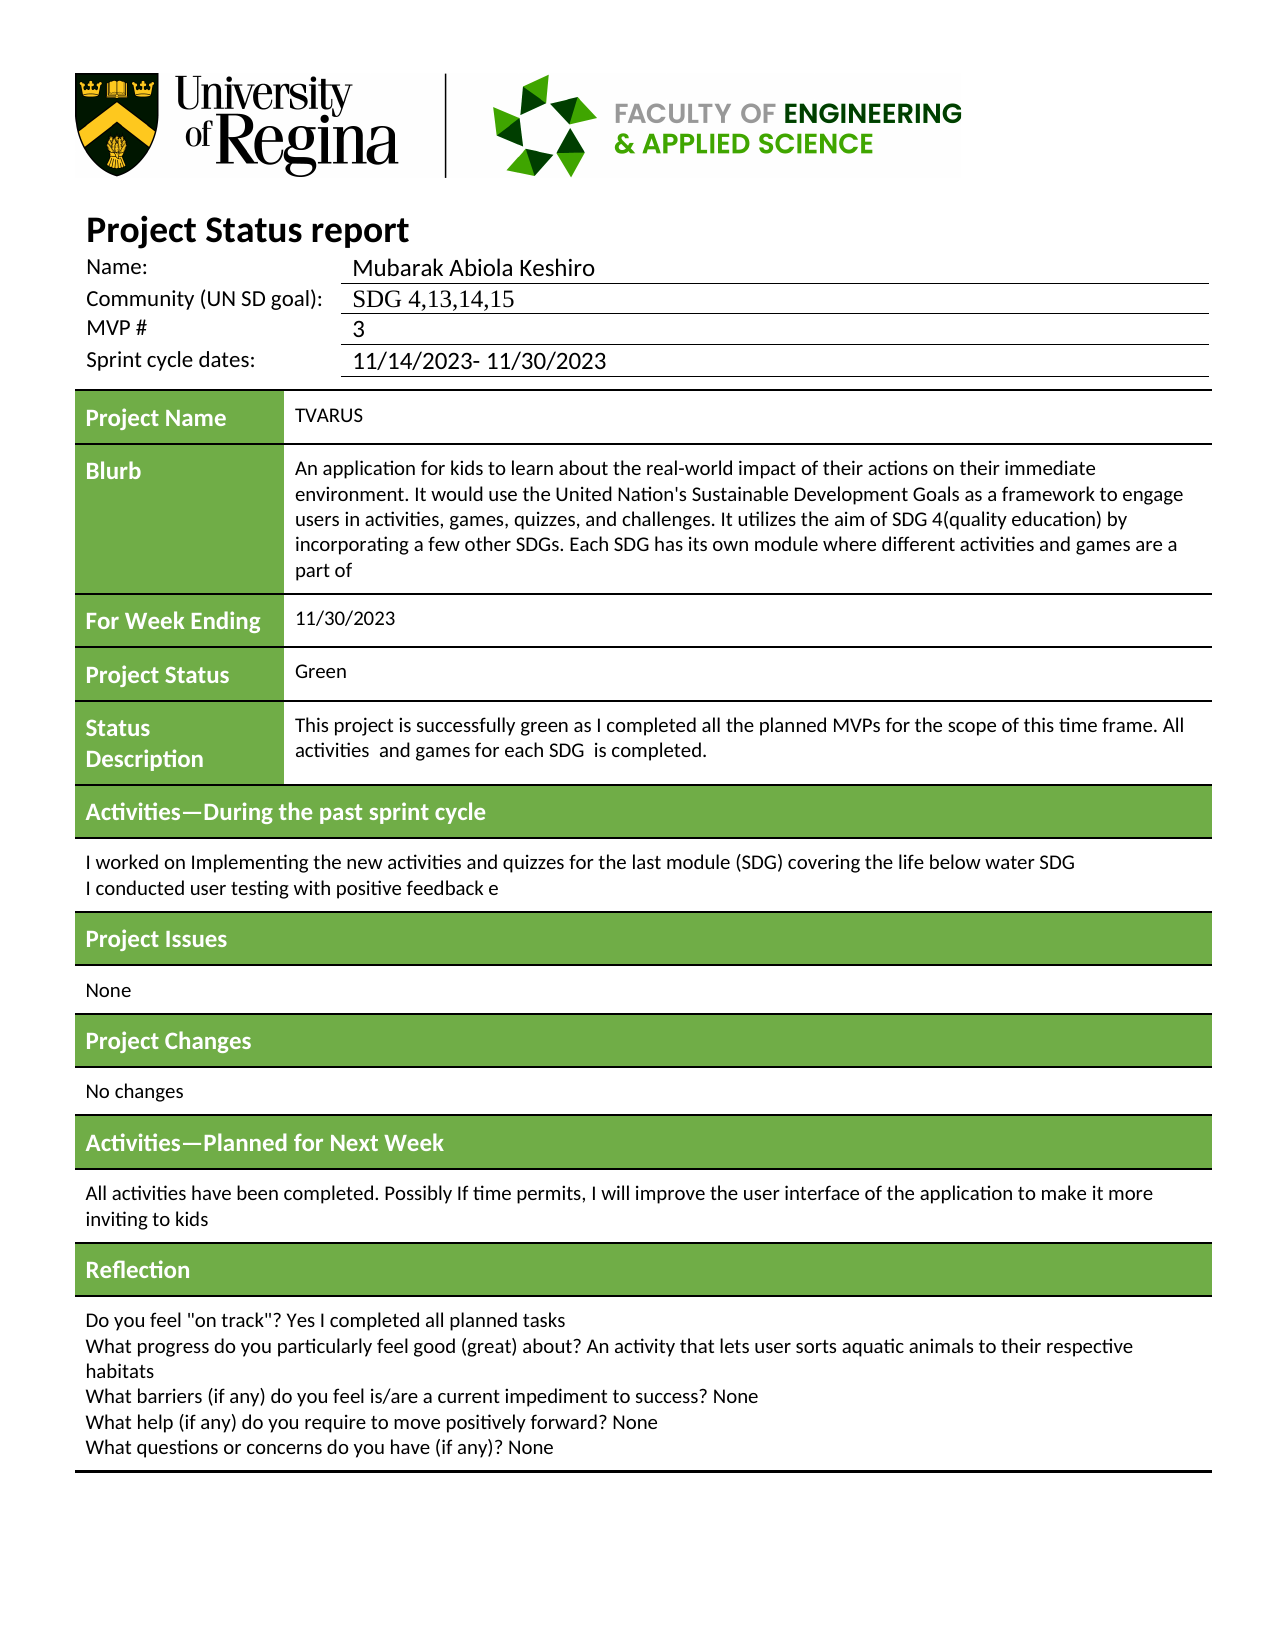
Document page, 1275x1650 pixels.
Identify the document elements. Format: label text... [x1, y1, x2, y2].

table_cell Mubarak Abiola Keshiro [341, 252, 1209, 283]
table_cell Activities—During the past sprint cycle [75, 786, 1212, 837]
table_cell None [75, 966, 1212, 1013]
table_cell Community (UN SD goal): [75, 283, 341, 312]
table_cell This project is successfully green as I completed all the planned MVPs for the scope of this time frame. All activities and games for each SDG is completed. [284, 702, 1212, 784]
table_cell Project Status [75, 648, 284, 700]
table_cell Project Changes [75, 1015, 1212, 1066]
table_cell I worked on Implementing the new activities and quizzes for the last module (SDG) covering the life below water SDG I conducted user testing with positive feedback e [75, 839, 1212, 911]
table_cell Do you feel "on track"? Yes I completed all planned tasks What progress do you particularly feel good (great) about? An activity that lets user sorts aquatic animals to their respective habitats What barriers (if any) do you feel is/are a current impediment to success? None What help (if any) do you require to move positively forward? None What questions or concerns do you have (if any)? None [75, 1297, 1212, 1470]
table_cell All activities have been completed. Possibly If time permits, I will improve the user interface of the application to make it more inviting to kids [75, 1170, 1212, 1242]
table_cell 11/14/2023- 11/30/2023 [341, 345, 1209, 376]
table_cell An application for kids to learn about the real-world impact of their actions on their immediate environment. It would use the United Nation's Sustainable Development Goals as a framework to engage users in activities, games, quizzes, and challenges. It utilizes the aim of SDG 4(quality education) by incorporating a few other SDGs. Each SDG has its own module where different activities and games are a part of [284, 445, 1212, 593]
table_cell Green [284, 648, 1212, 700]
table_cell Reflection [75, 1244, 1212, 1295]
table_cell For Week Ending [75, 595, 284, 646]
table_cell MVP # [75, 313, 341, 344]
table_cell 11/30/2023 [284, 595, 1212, 646]
table_header TVARUS [284, 391, 1212, 443]
table_cell Activities—Planned for Next Week [75, 1116, 1212, 1168]
picture [75, 73, 962, 178]
table_cell Project Issues [75, 913, 1212, 964]
table_header Project Status report [75, 206, 1209, 252]
table_cell Name: [75, 252, 341, 283]
table_cell Sprint cycle dates: [75, 344, 341, 376]
table_header Project Name [75, 391, 284, 443]
table_cell Status Description [75, 702, 284, 784]
table_cell No changes [75, 1068, 1212, 1114]
table_cell 3 [341, 314, 1209, 344]
table_cell Blurb [75, 445, 284, 593]
table_cell SDG 4,13,14,15 [341, 284, 1209, 312]
